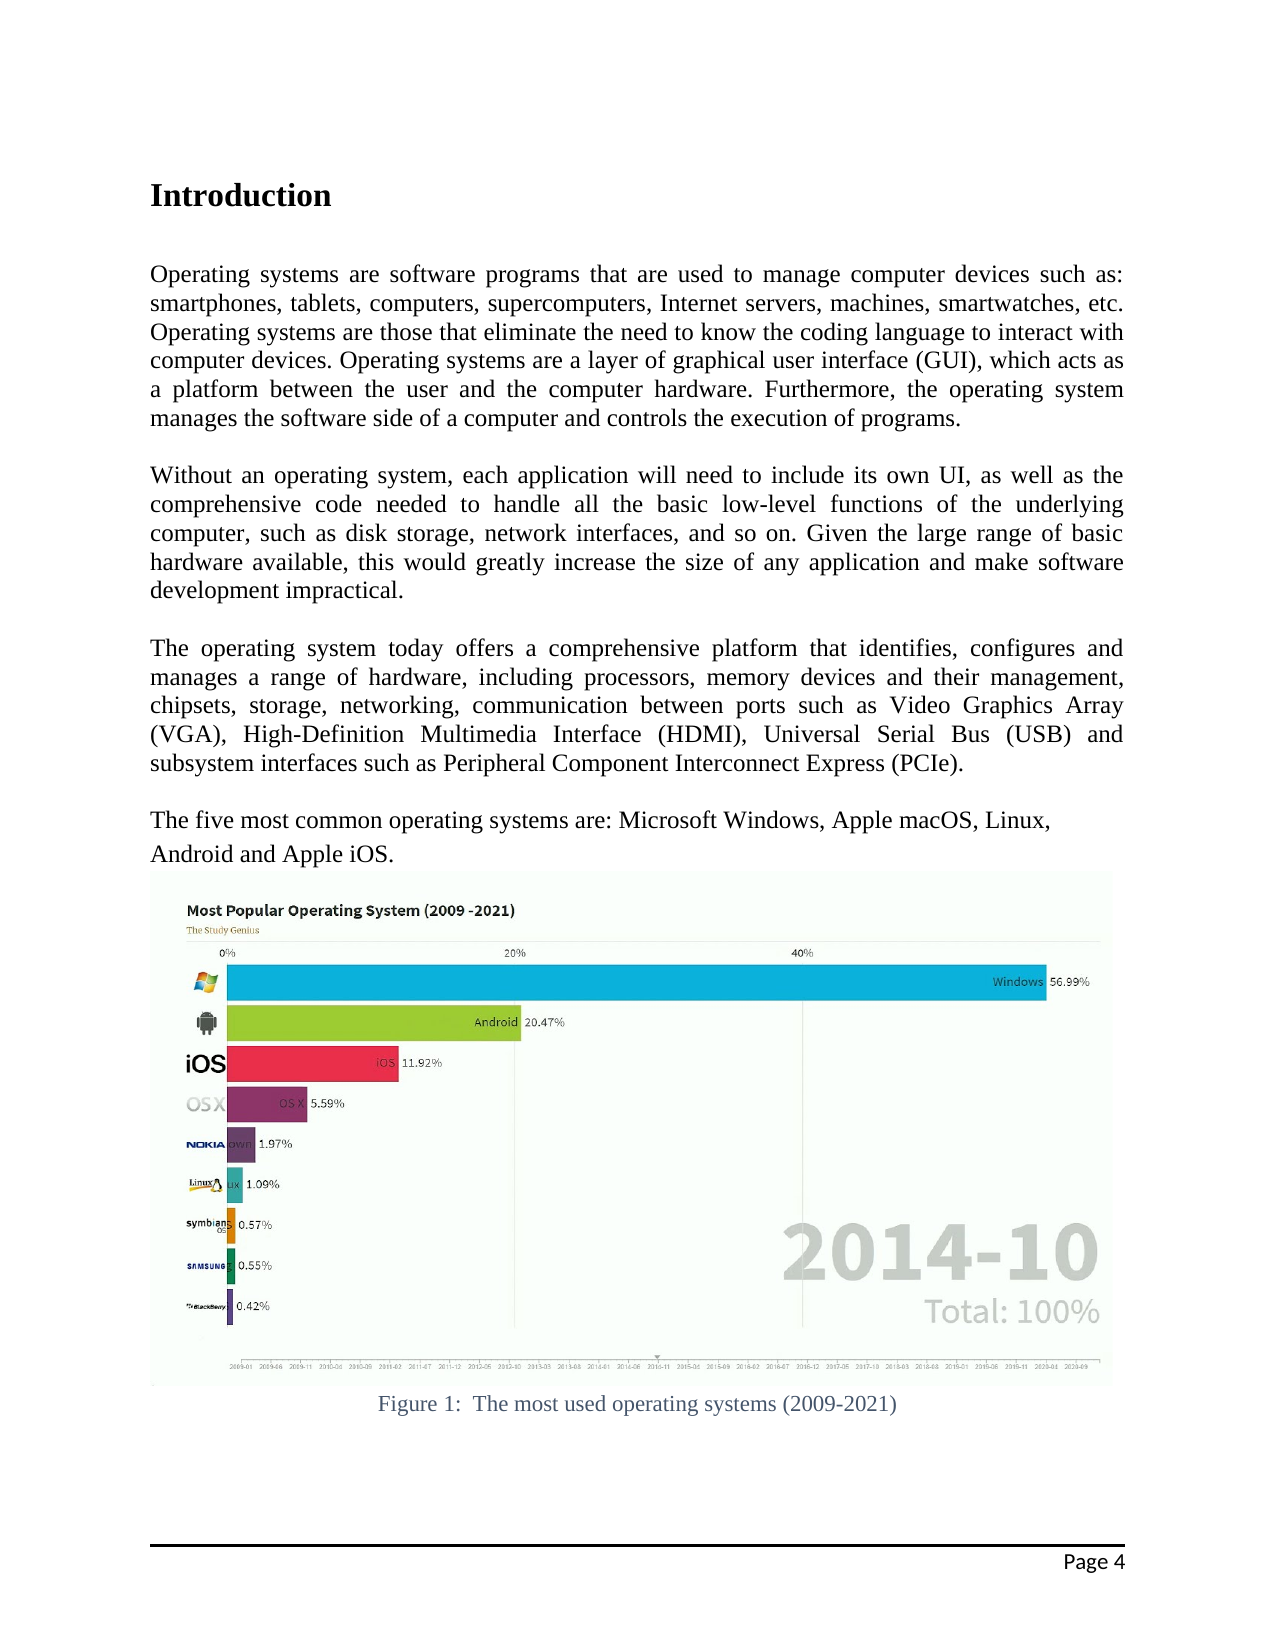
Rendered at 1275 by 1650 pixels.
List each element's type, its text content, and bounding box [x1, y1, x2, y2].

text The operating system today offers a comprehensive platform that identifies, configures and manages a range of hardware, including processors, memory devices and their management, chipsets, storage, networking, communication between ports such as Video Graphics Array (VGA), High-Definition Multimedia Interface (HDMI), Universal Serial Bus (USB) and subsystem interfaces such as Peripheral Component Interconnect Express (PCIe). [150, 633, 1125, 777]
text Operating systems are software programs that are used to manage computer devices such as: smartphones, tablets, computers, supercomputers, Internet servers, machines, smartwatches, etc. Operating systems are those that eliminate the need to know the coding language to interact with computer devices. Operating systems are a layer of graphical user interface (GUI), which acts as a platform between the user and the computer hardware. Furthermore, the operating system manages the software side of a computer and controls the execution of programs. [150, 259, 1125, 432]
text Without an operating system, each application will need to include its own UI, as well as the comprehensive code needed to handle all the basic low-level functions of the underlying computer, such as disk storage, network interfaces, and so on. Given the large range of basic hardware available, this would greatly increase the size of any application and make software development impractical. [150, 461, 1125, 604]
picture [150, 871, 1113, 1386]
text Figure 1: The most used operating systems (2009-2021) [150, 1390, 1125, 1416]
subtitle Introduction [150, 175, 1125, 213]
